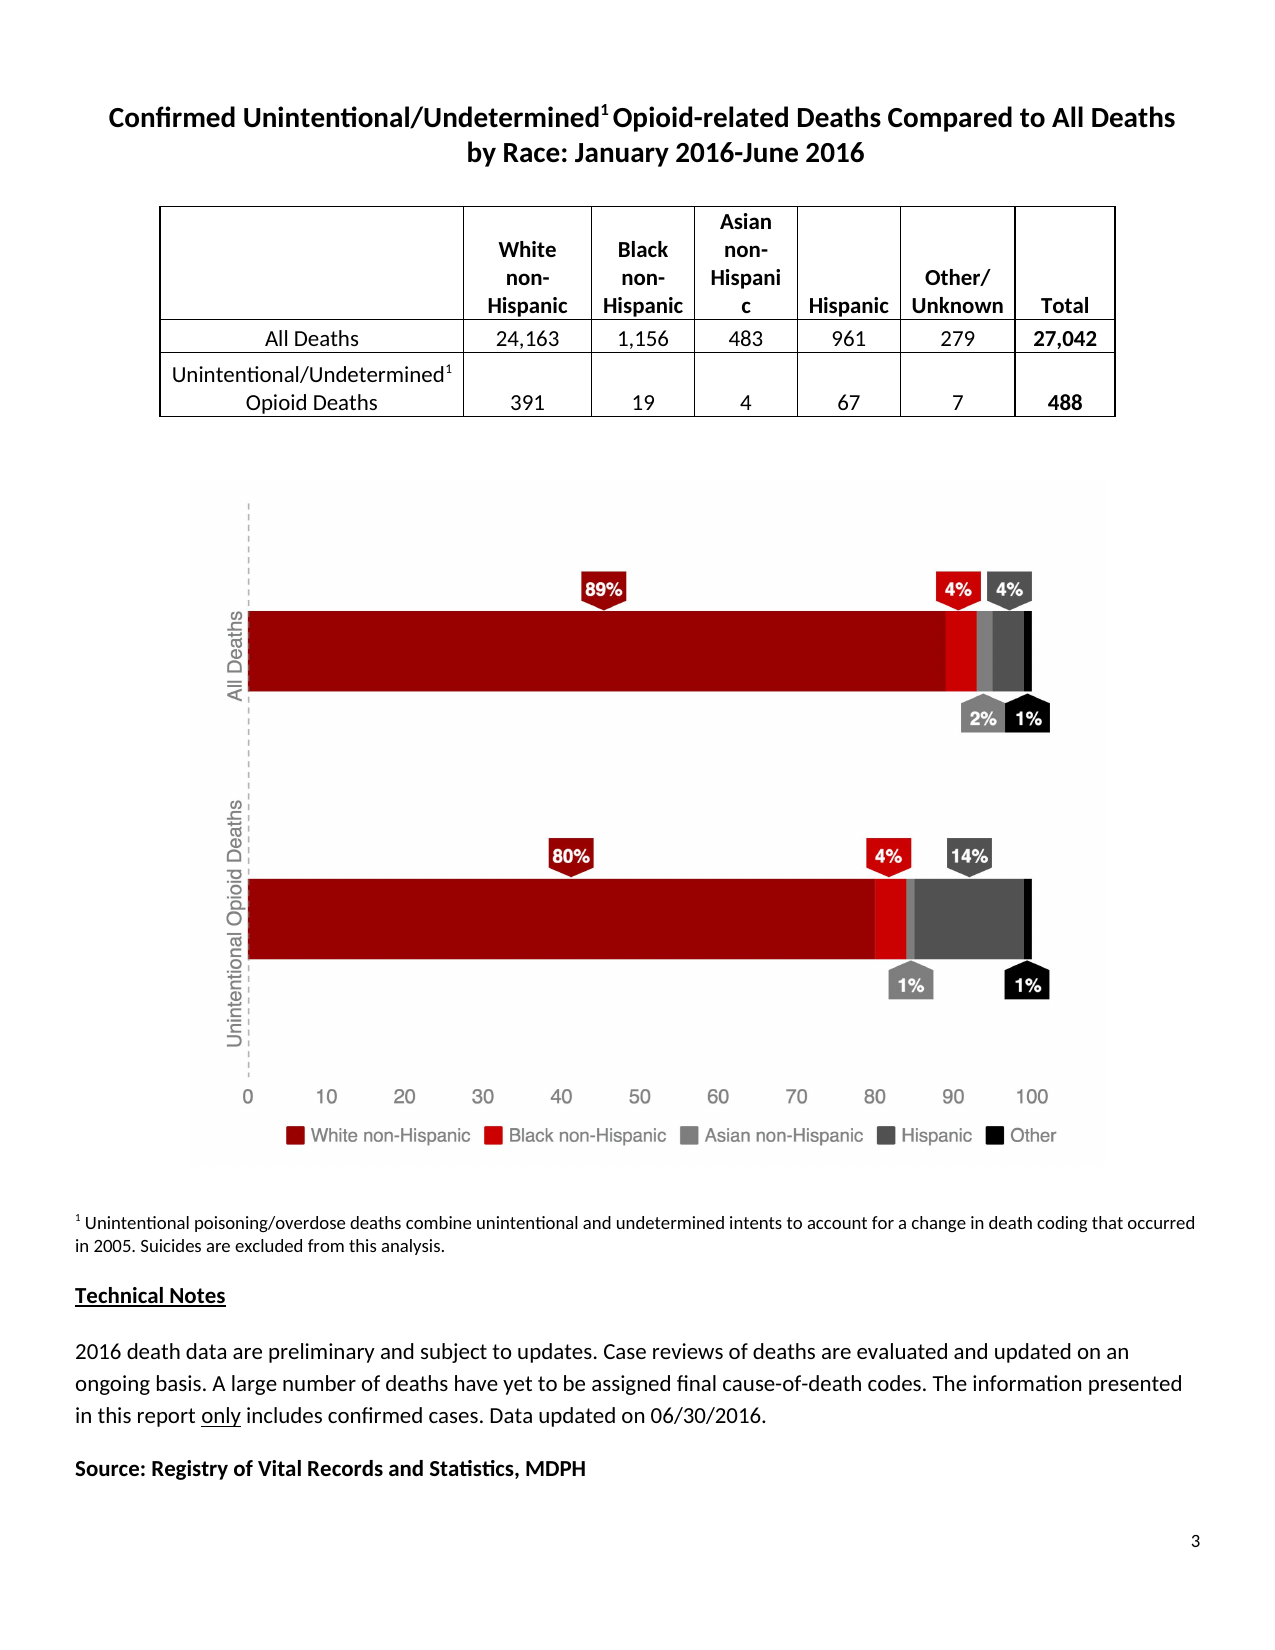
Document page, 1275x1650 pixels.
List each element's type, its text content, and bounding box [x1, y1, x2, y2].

table_cell Unintentional/Undetermined1 Opioid Deaths [161, 353, 463, 416]
table_cell 961 [798, 320, 900, 352]
text Source: Registry of Vital Records and Statistics, MDPH [75, 1454, 1200, 1482]
table_header Hispanic [798, 207, 900, 319]
text Technical Notes [75, 1281, 1200, 1309]
table_cell 1,156 [592, 320, 694, 352]
table_cell 279 [901, 320, 1014, 352]
table_header Black non-Hispanic [592, 207, 694, 319]
table_header [161, 207, 463, 319]
text Confirmed Unintentional/Undetermined1 Opioid-related Deaths Compared to All Deaths by Race: January 2016-June 2016 [28, 99, 1256, 170]
table_cell 7 [901, 353, 1014, 416]
table_cell 483 [695, 320, 797, 352]
table_header Total [1016, 207, 1114, 319]
table_header Asian non-Hispanic [695, 207, 797, 319]
table_header Other/ Unknown [901, 207, 1014, 319]
table_cell 391 [464, 353, 591, 416]
table_cell 488 [1016, 353, 1114, 416]
table_cell 19 [592, 353, 694, 416]
text 2016 death data are preliminary and subject to updates. Case reviews of deaths are evaluated and updated on an ongoing basis. A large number of deaths have yet to be assigned final cause-of-death codes. The information presented in this report only includes confirmed cases. Data updated on 06/30/2016. [75, 1337, 1200, 1429]
table_cell 67 [798, 353, 900, 416]
picture [187, 479, 1107, 1166]
table_cell 4 [695, 353, 797, 416]
table_header White non-Hispanic [464, 207, 591, 319]
table_cell All Deaths [161, 320, 463, 352]
text 1 Unintentional poisoning/overdose deaths combine unintentional and undetermined intents to account for a change in death coding that occurred in 2005. Suicides are excluded from this analysis. [75, 1211, 1200, 1257]
table_cell 27,042 [1016, 320, 1114, 352]
table_cell 24,163 [464, 320, 591, 352]
